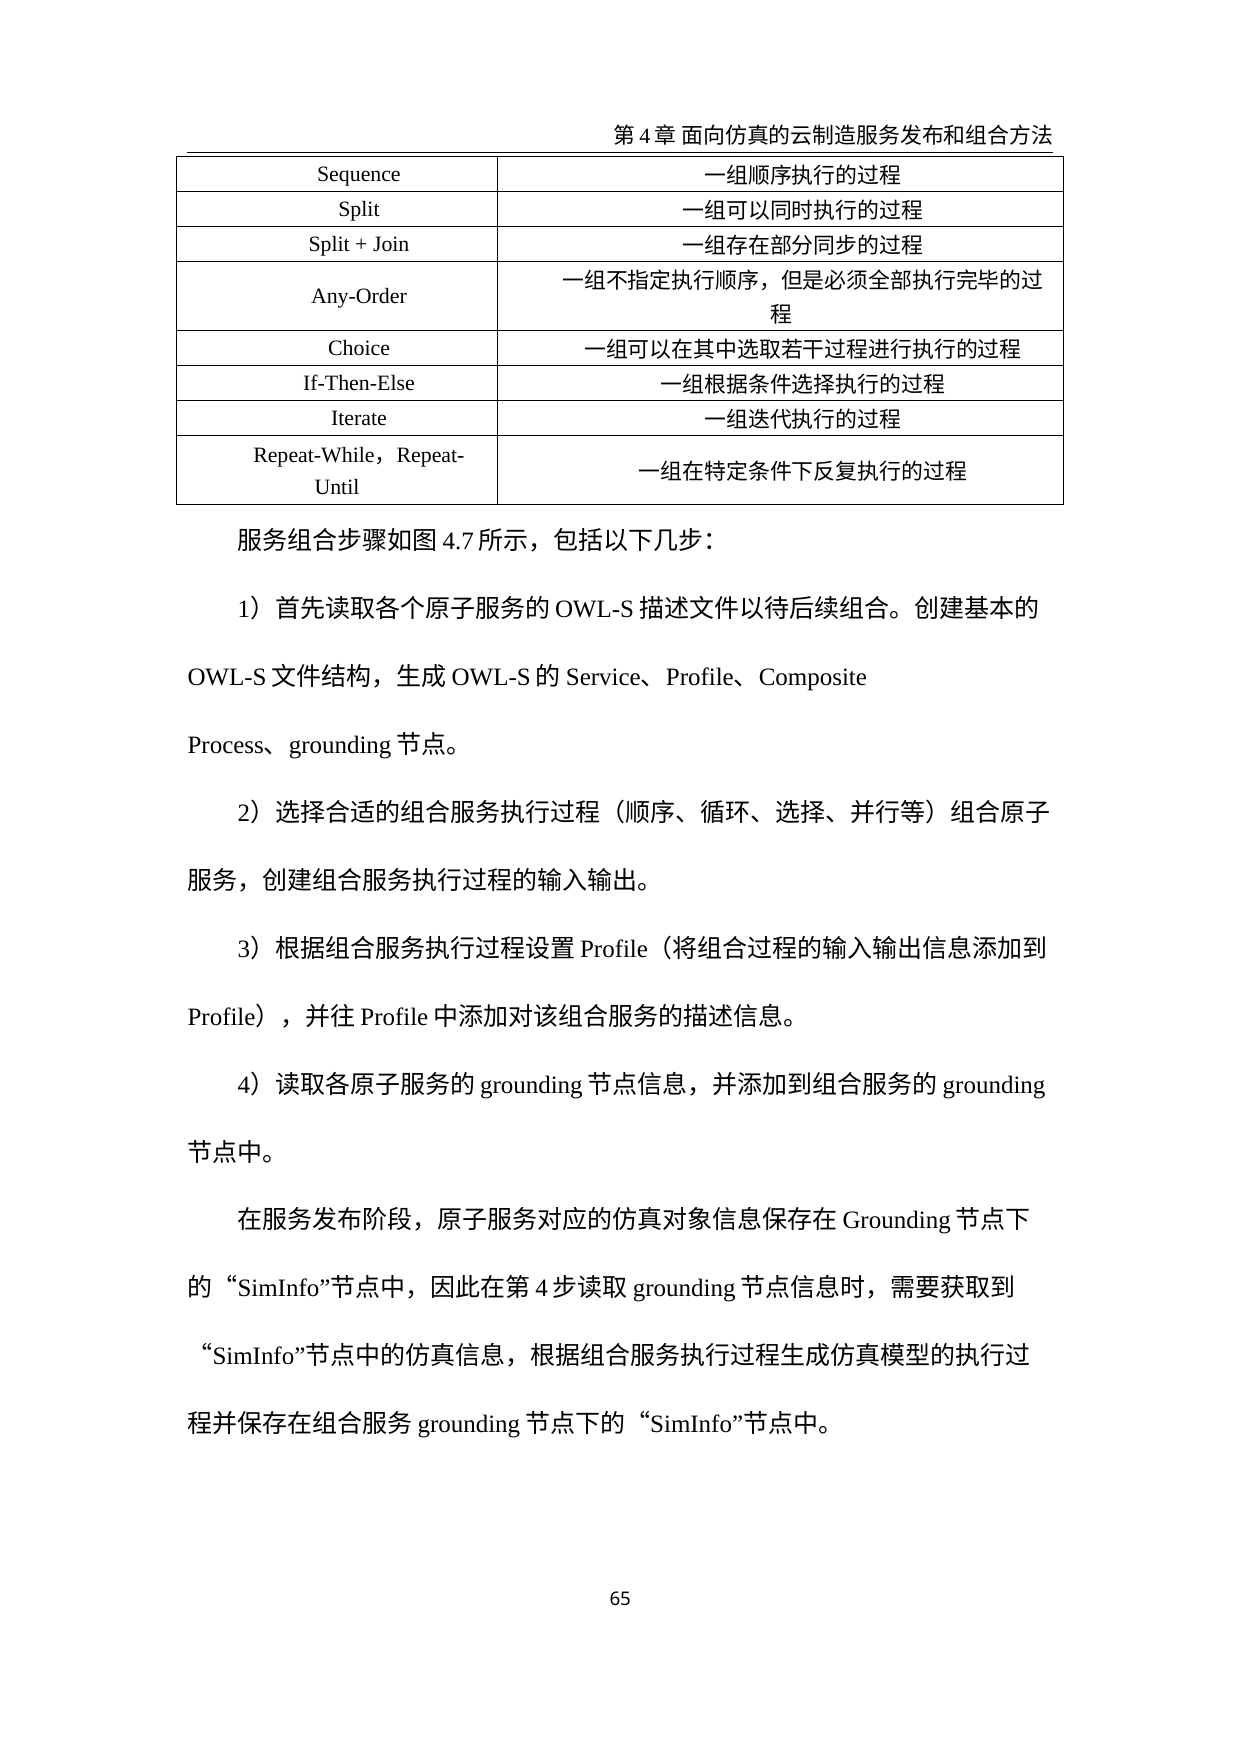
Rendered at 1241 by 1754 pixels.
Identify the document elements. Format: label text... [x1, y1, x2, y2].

table_cell If-Then-Else [177, 366, 497, 400]
table_cell 一组顺序执行的过程 [498, 157, 1063, 191]
table_cell 一组可以同时执行的过程 [498, 192, 1063, 226]
table_cell Sequence [177, 157, 497, 191]
table_cell 一组根据条件选择执行的过程 [498, 366, 1063, 400]
text 2）选择合适的组合服务执行过程（顺序、循环、选择、并行等）组合原子服务，创建组合服务执行过程的输入输出。 [187, 777, 1053, 912]
text 服务组合步骤如图4.7所示，包括以下几步： [187, 505, 1053, 573]
table_cell 一组在特定条件下反复执行的过程 [498, 436, 1063, 504]
table_cell Split [177, 192, 497, 226]
table_cell 一组不指定执行顺序，但是必须全部执行完毕的过程 [498, 262, 1063, 330]
table_cell Choice [177, 331, 497, 365]
text 在服务发布阶段，原子服务对应的仿真对象信息保存在Grounding节点下的“SimInfo”节点中，因此在第4步读取grounding节点信息时，需要获取到“SimInfo”节点中的仿真信息，根据组合服务执行过程生成仿真模型的执行过程并保存在组合服务grounding节点下的“SimInfo”节点中。 [187, 1184, 1053, 1456]
table_cell 一组存在部分同步的过程 [498, 227, 1063, 261]
text 3）根据组合服务执行过程设置Profile（将组合过程的输入输出信息添加到Profile），并往Profile中添加对该组合服务的描述信息。 [187, 912, 1053, 1048]
text 4）读取各原子服务的grounding节点信息，并添加到组合服务的grounding节点中。 [187, 1048, 1053, 1184]
table_cell 一组可以在其中选取若干过程进行执行的过程 [498, 331, 1063, 365]
text 1）首先读取各个原子服务的OWL-S描述文件以待后续组合。创建基本的OWL-S文件结构，生成OWL-S的Service、Profile、Composite Process、grounding节点。 [187, 573, 1053, 777]
table_cell Any-Order [177, 262, 497, 330]
table_cell Split + Join [177, 227, 497, 261]
table_cell Repeat-While，Repeat-Until [177, 436, 497, 504]
table_cell 一组迭代执行的过程 [498, 401, 1063, 435]
table_cell Iterate [177, 401, 497, 435]
